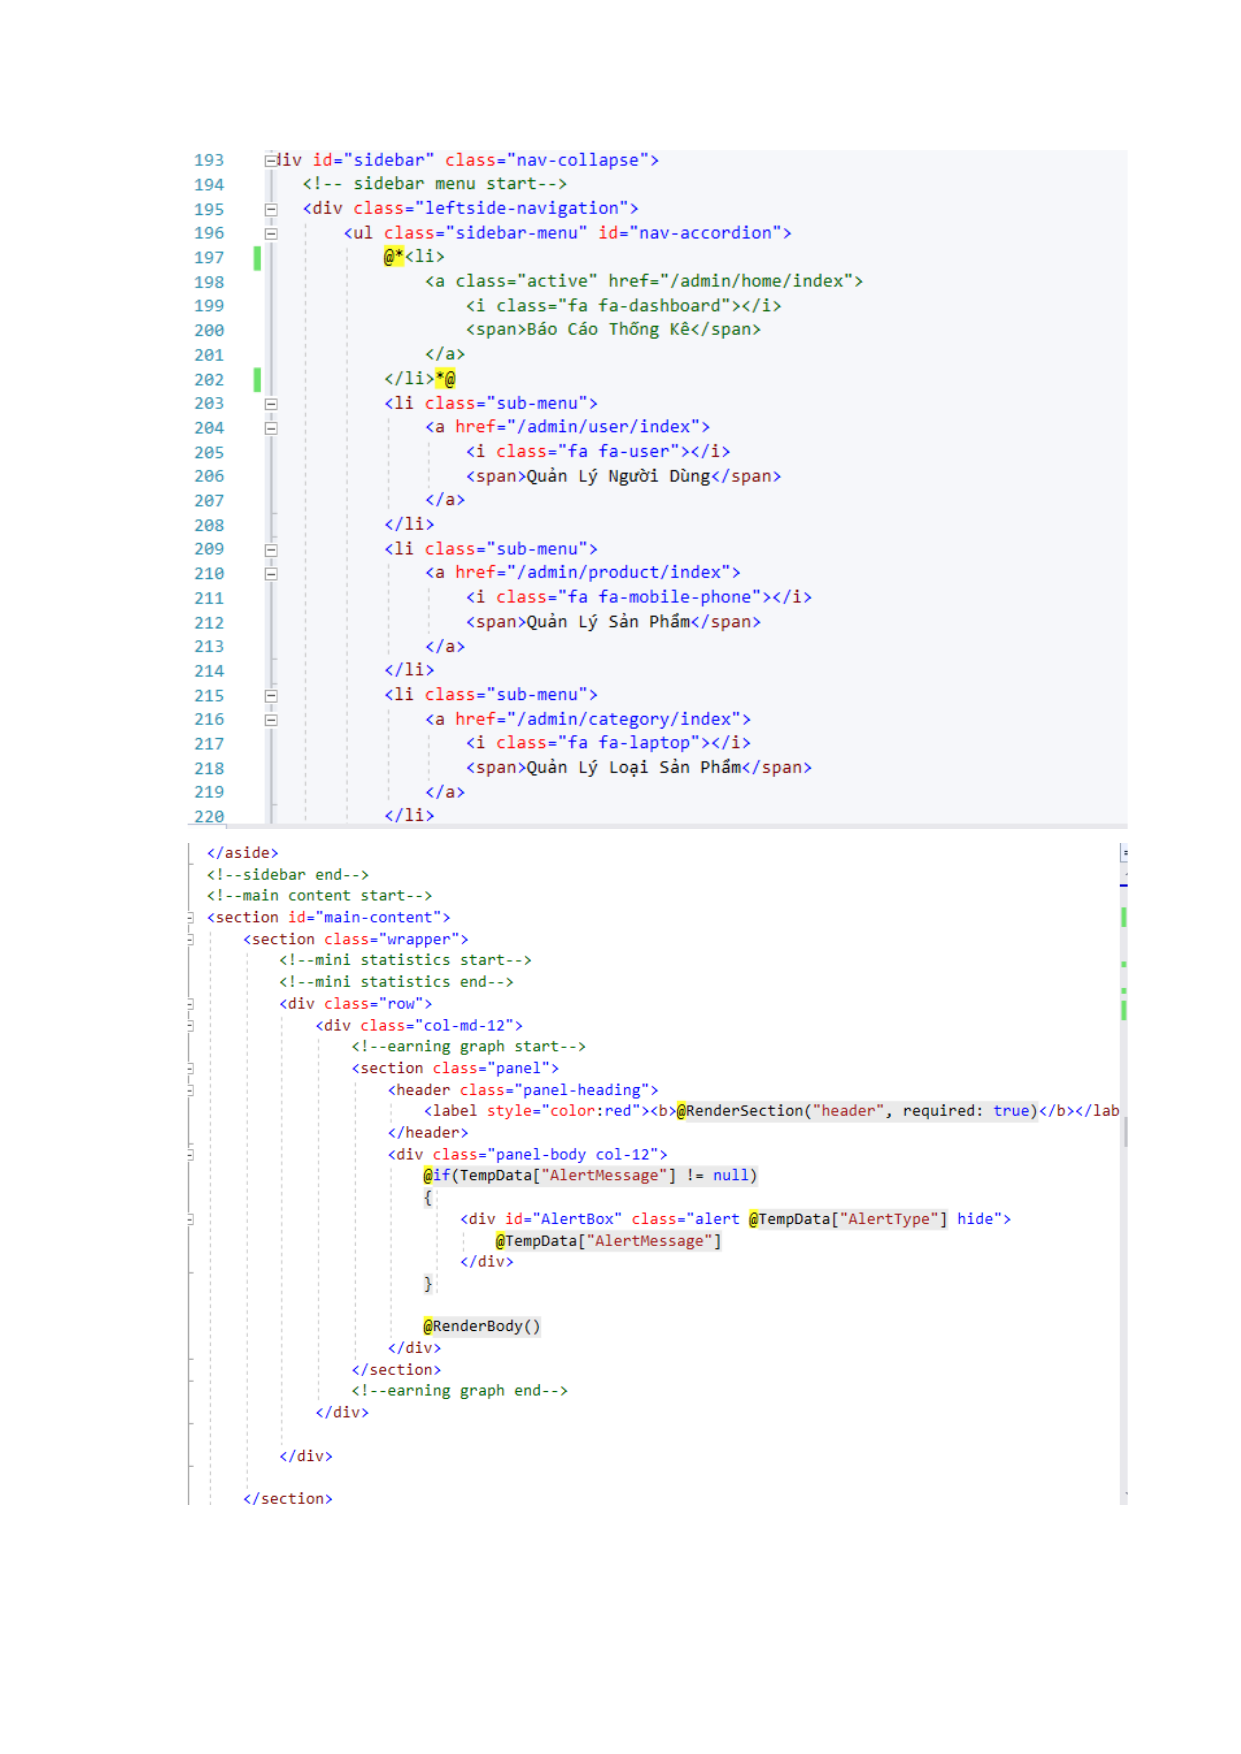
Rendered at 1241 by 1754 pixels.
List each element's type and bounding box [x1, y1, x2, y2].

picture [187, 150, 1128, 829]
picture [187, 843, 1128, 1505]
